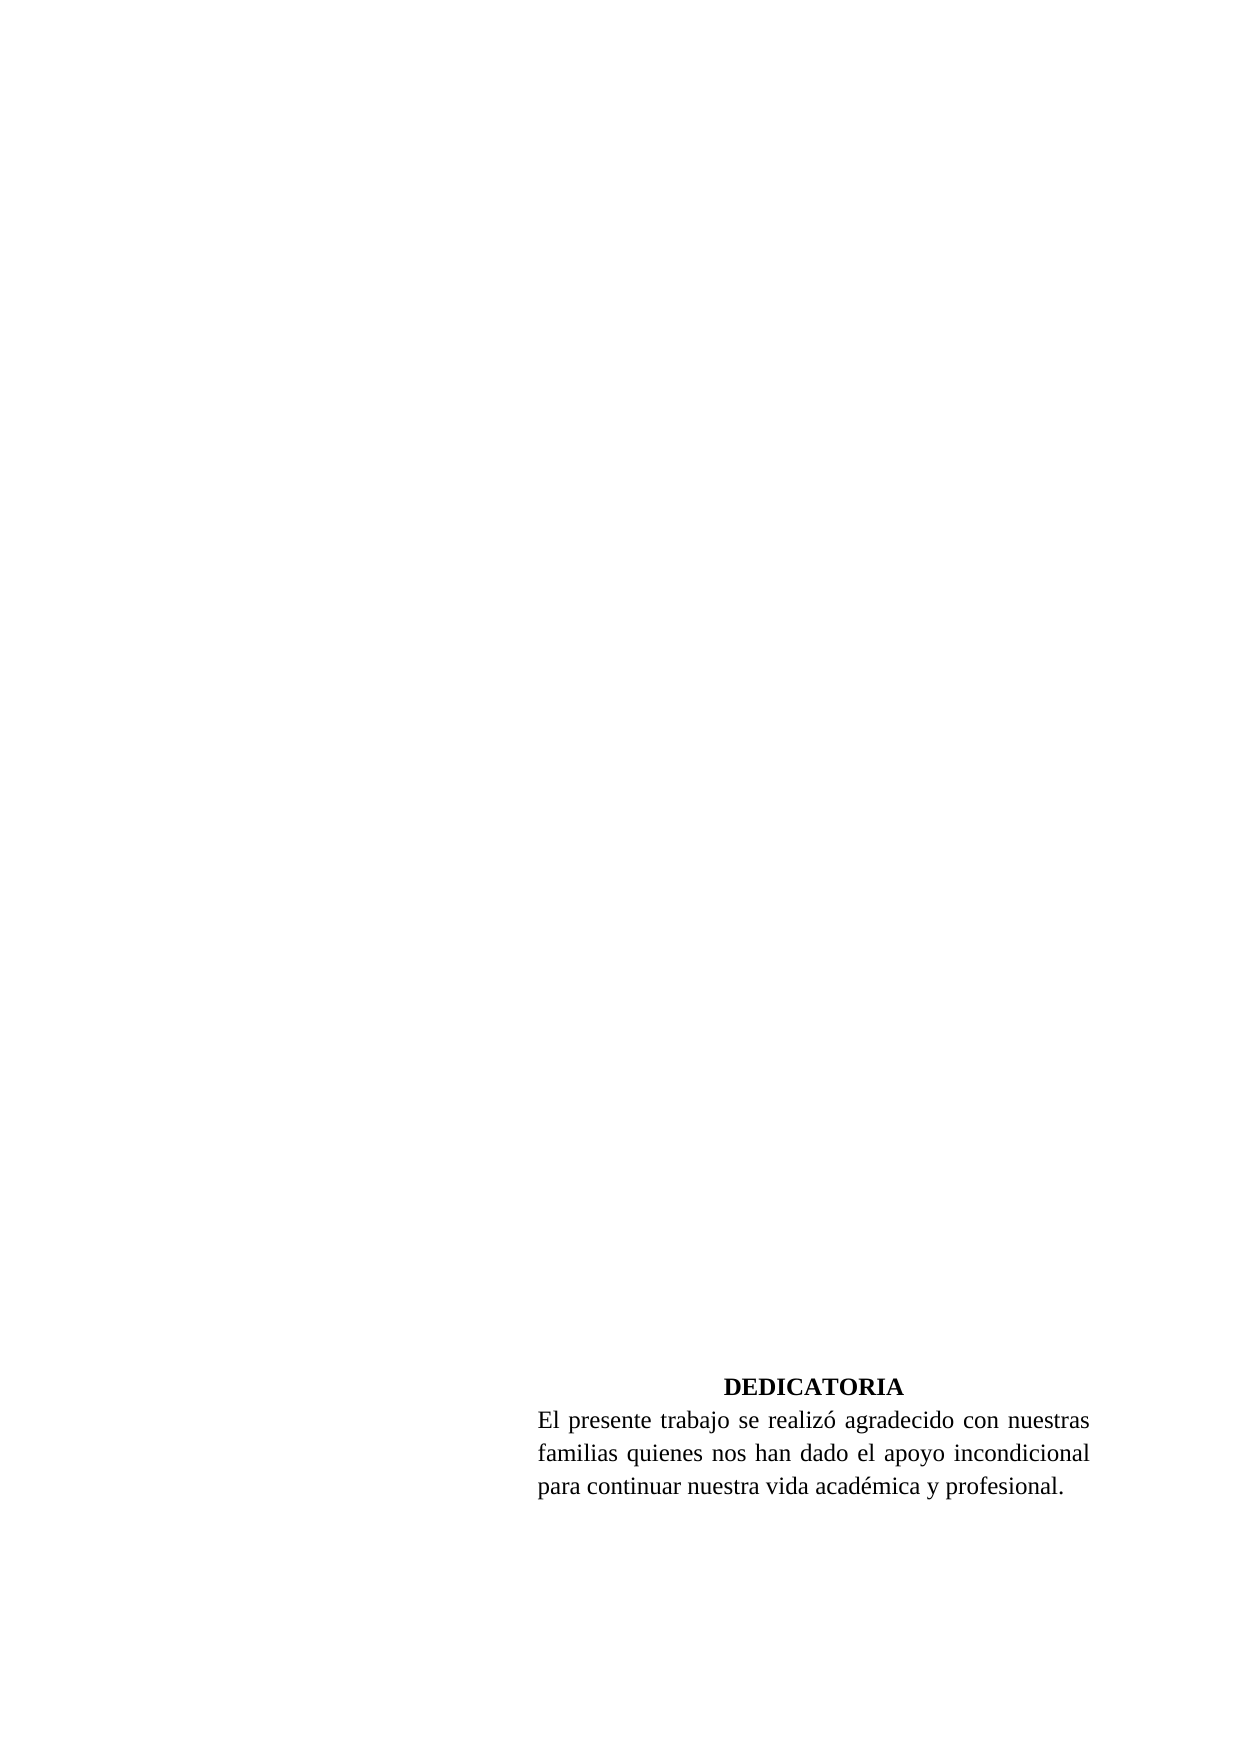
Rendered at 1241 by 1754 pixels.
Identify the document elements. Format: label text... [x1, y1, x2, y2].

text El presente trabajo se realizó agradecido con nuestras familias quienes nos han dado el apoyo incondicional para continuar nuestra vida académica y profesional. [537, 1405, 1090, 1499]
text DEDICATORIA [537, 1372, 1090, 1401]
